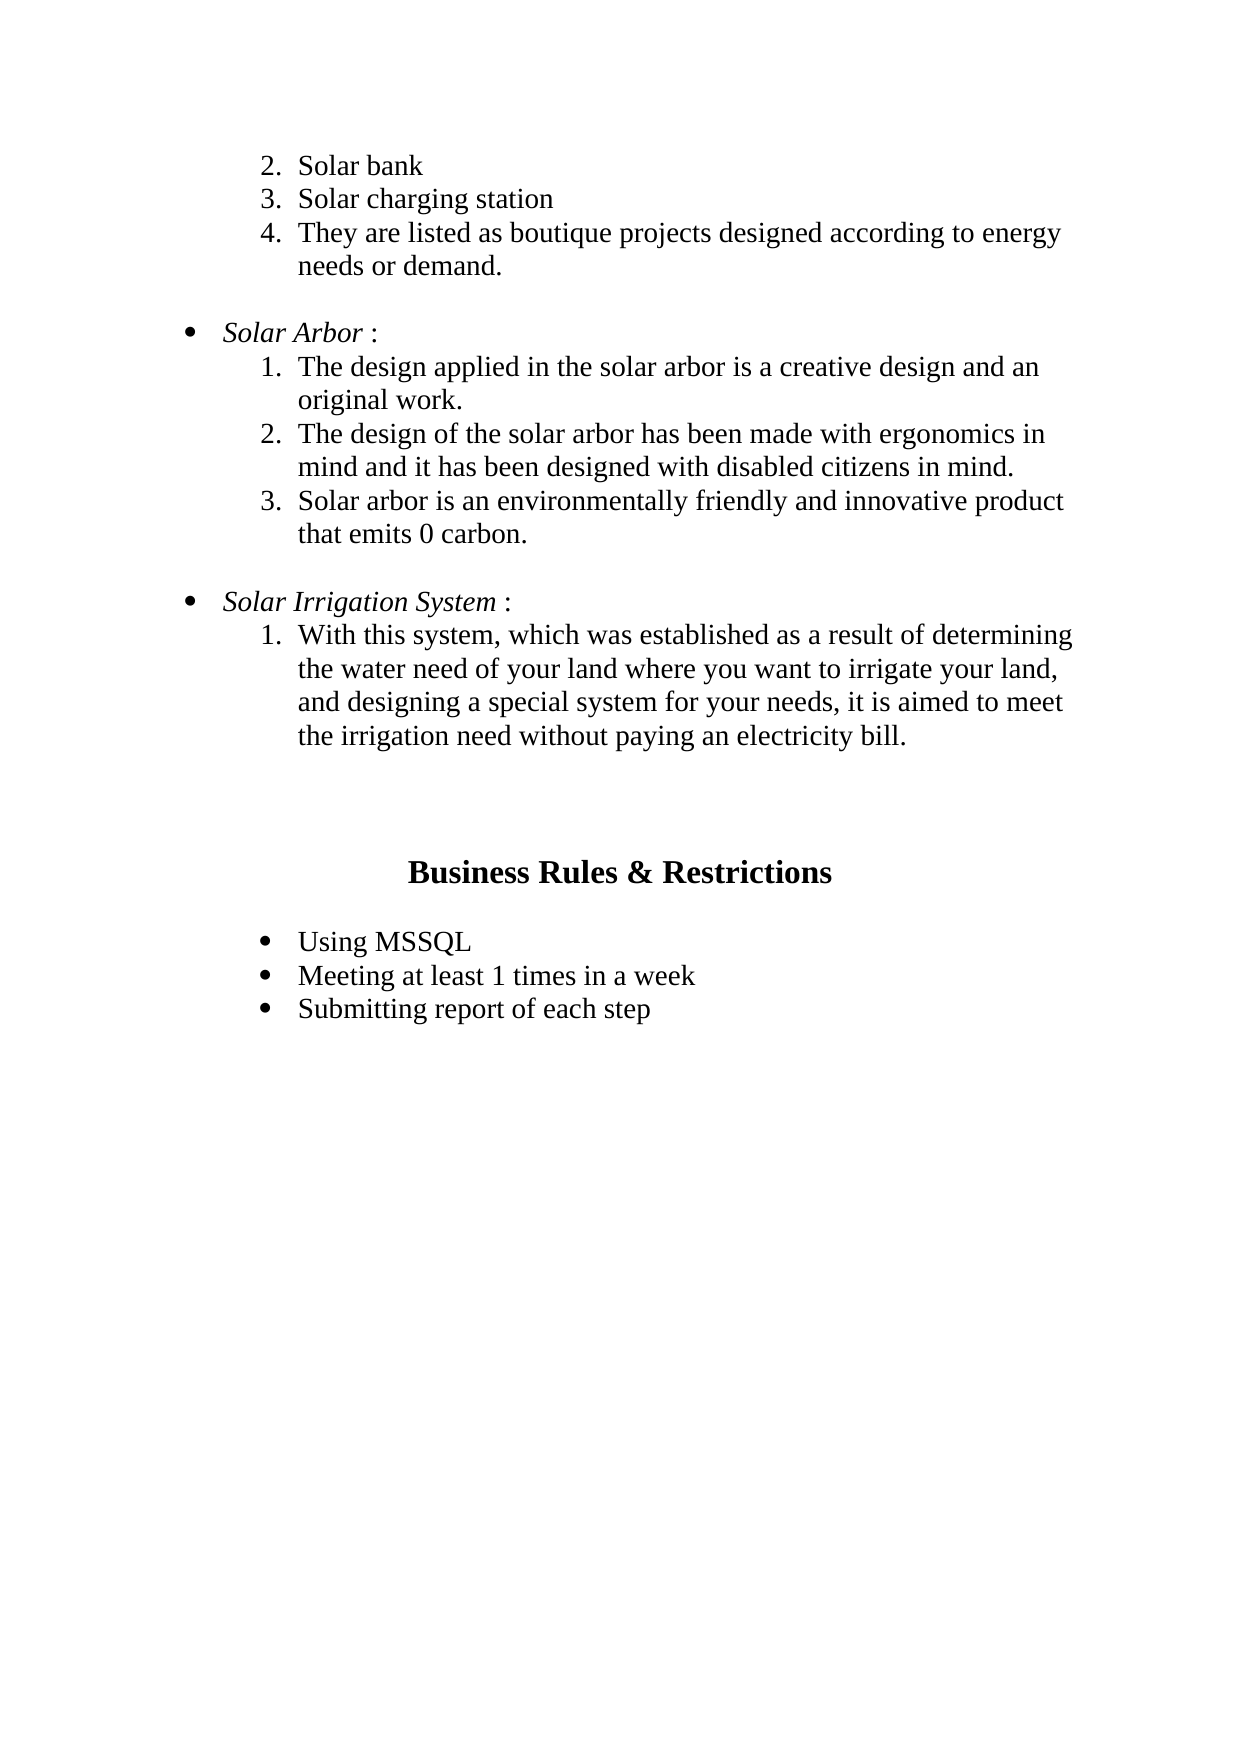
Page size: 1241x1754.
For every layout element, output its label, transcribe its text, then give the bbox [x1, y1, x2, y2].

list Meeting at least 1 times in a week [260, 958, 1093, 991]
text Business Rules & Restrictions [148, 852, 1093, 891]
list The design of the solar arbor has been made with ergonomics in mind and it has been designed with disabled citizens in mind. [260, 416, 1093, 483]
list Solar bank [260, 148, 1093, 181]
list Solar arbor is an environmentally friendly and innovative product that emits 0 carbon. [260, 483, 1093, 550]
list Solar Irrigation System : [185, 584, 1093, 617]
list Solar charging station [260, 181, 1093, 215]
list Submitting report of each step [260, 991, 1093, 1025]
list With this system, which was established as a result of determining the water need of your land where you want to irrigate your land, and designing a special system for your needs, it is aimed to meet the irrigation need without paying an electricity bill. [260, 617, 1093, 752]
list They are listed as boutique projects designed according to energy needs or demand. [260, 215, 1093, 282]
list Solar Arbor : [185, 315, 1093, 349]
list Using MSSQL [260, 924, 1093, 958]
list The design applied in the solar arbor is a creative design and an original work. [260, 349, 1093, 416]
